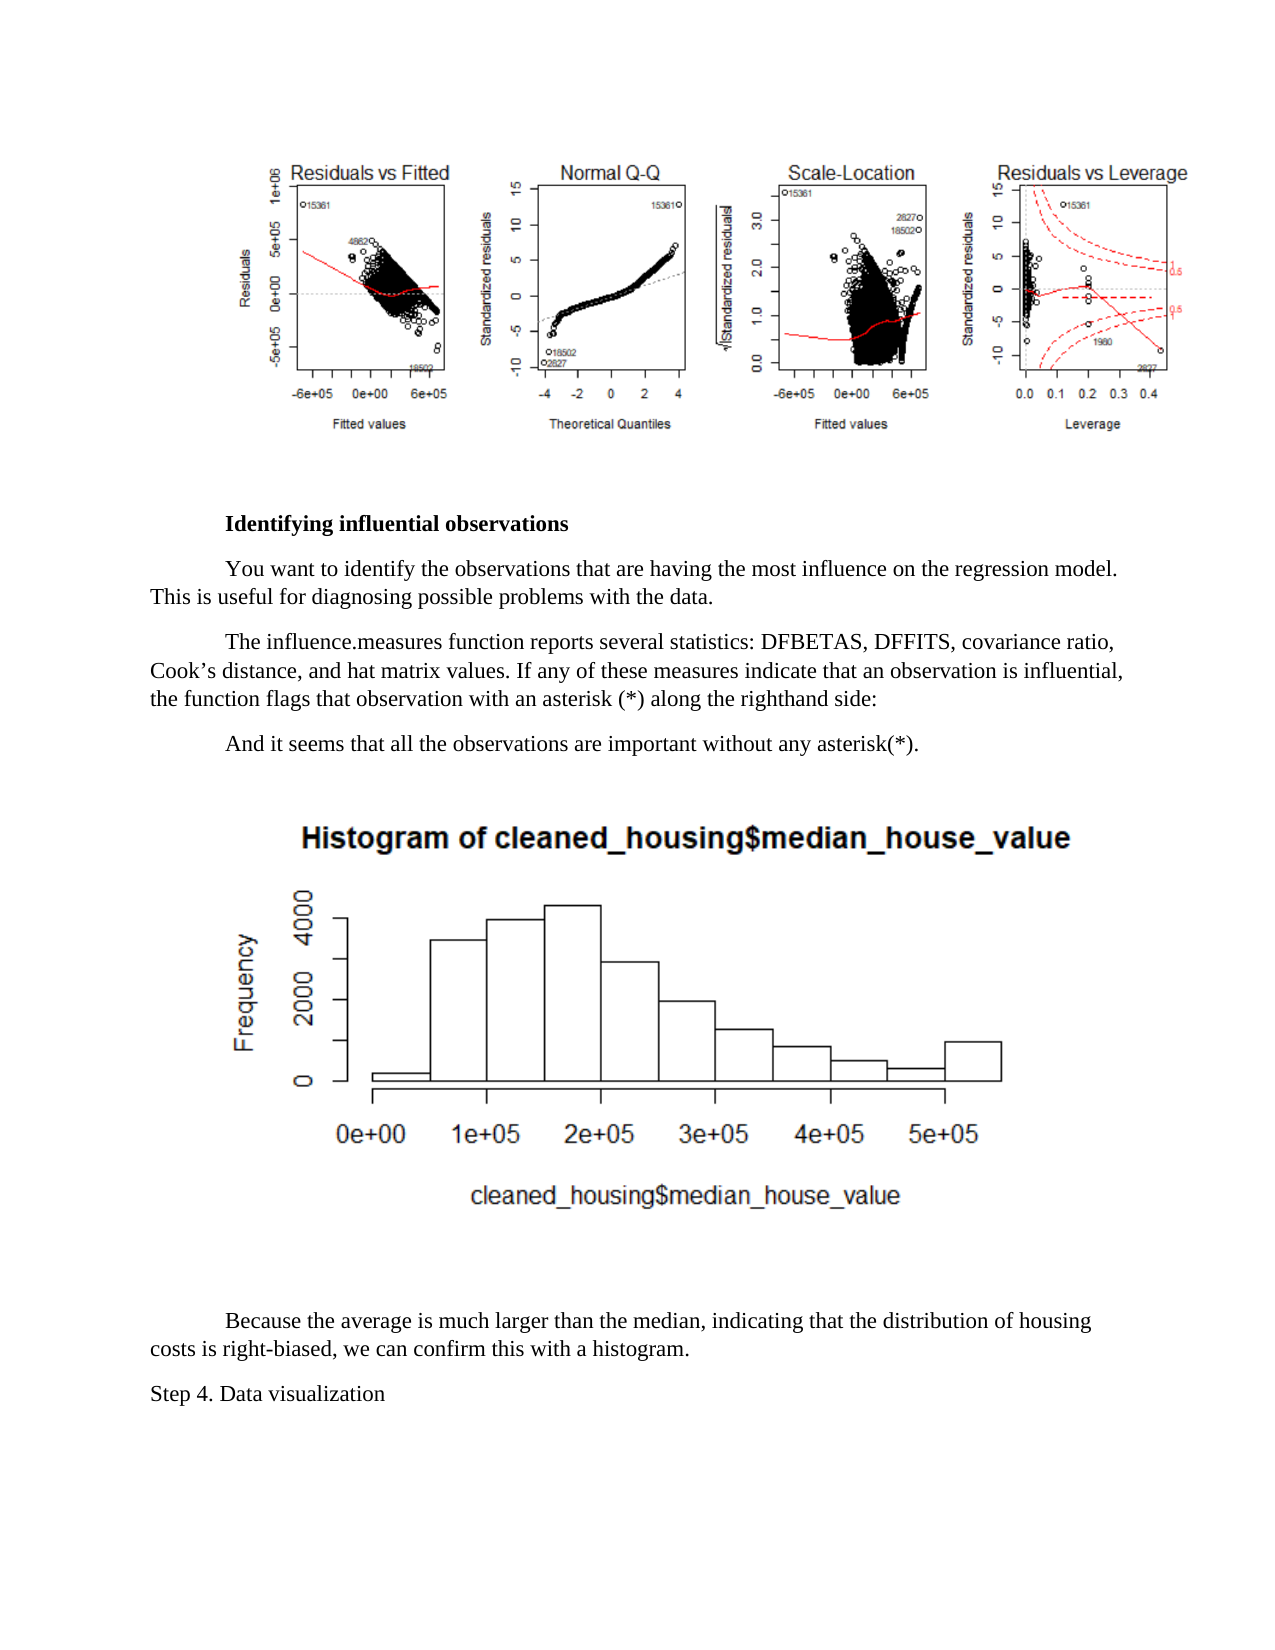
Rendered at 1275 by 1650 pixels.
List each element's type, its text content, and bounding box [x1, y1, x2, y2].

text And it seems that all the observations are important without any asterisk(*). [150, 730, 1125, 757]
text Step 4. Data visualization [150, 1380, 1125, 1407]
text Identifying influential observations [150, 510, 1125, 536]
text You want to identify the observations that are having the most influence on the regression model. This is useful for diagnosing possible problems with the data. [150, 555, 1125, 610]
text Because the average is much larger than the median, indicating that the distribution of housing costs is right-biased, we can confirm this with a histogram. [150, 1307, 1125, 1362]
text The influence.measures function reports several statistics: DFBETAS, DFFITS, covariance ratio, Cook’s distance, and hat matrix values. If any of these measures indicate that an observation is influential, the function flags that observation with an asterisk (*) along the righthand side: [150, 628, 1125, 712]
picture [225, 775, 1090, 1242]
picture [225, 150, 1200, 446]
